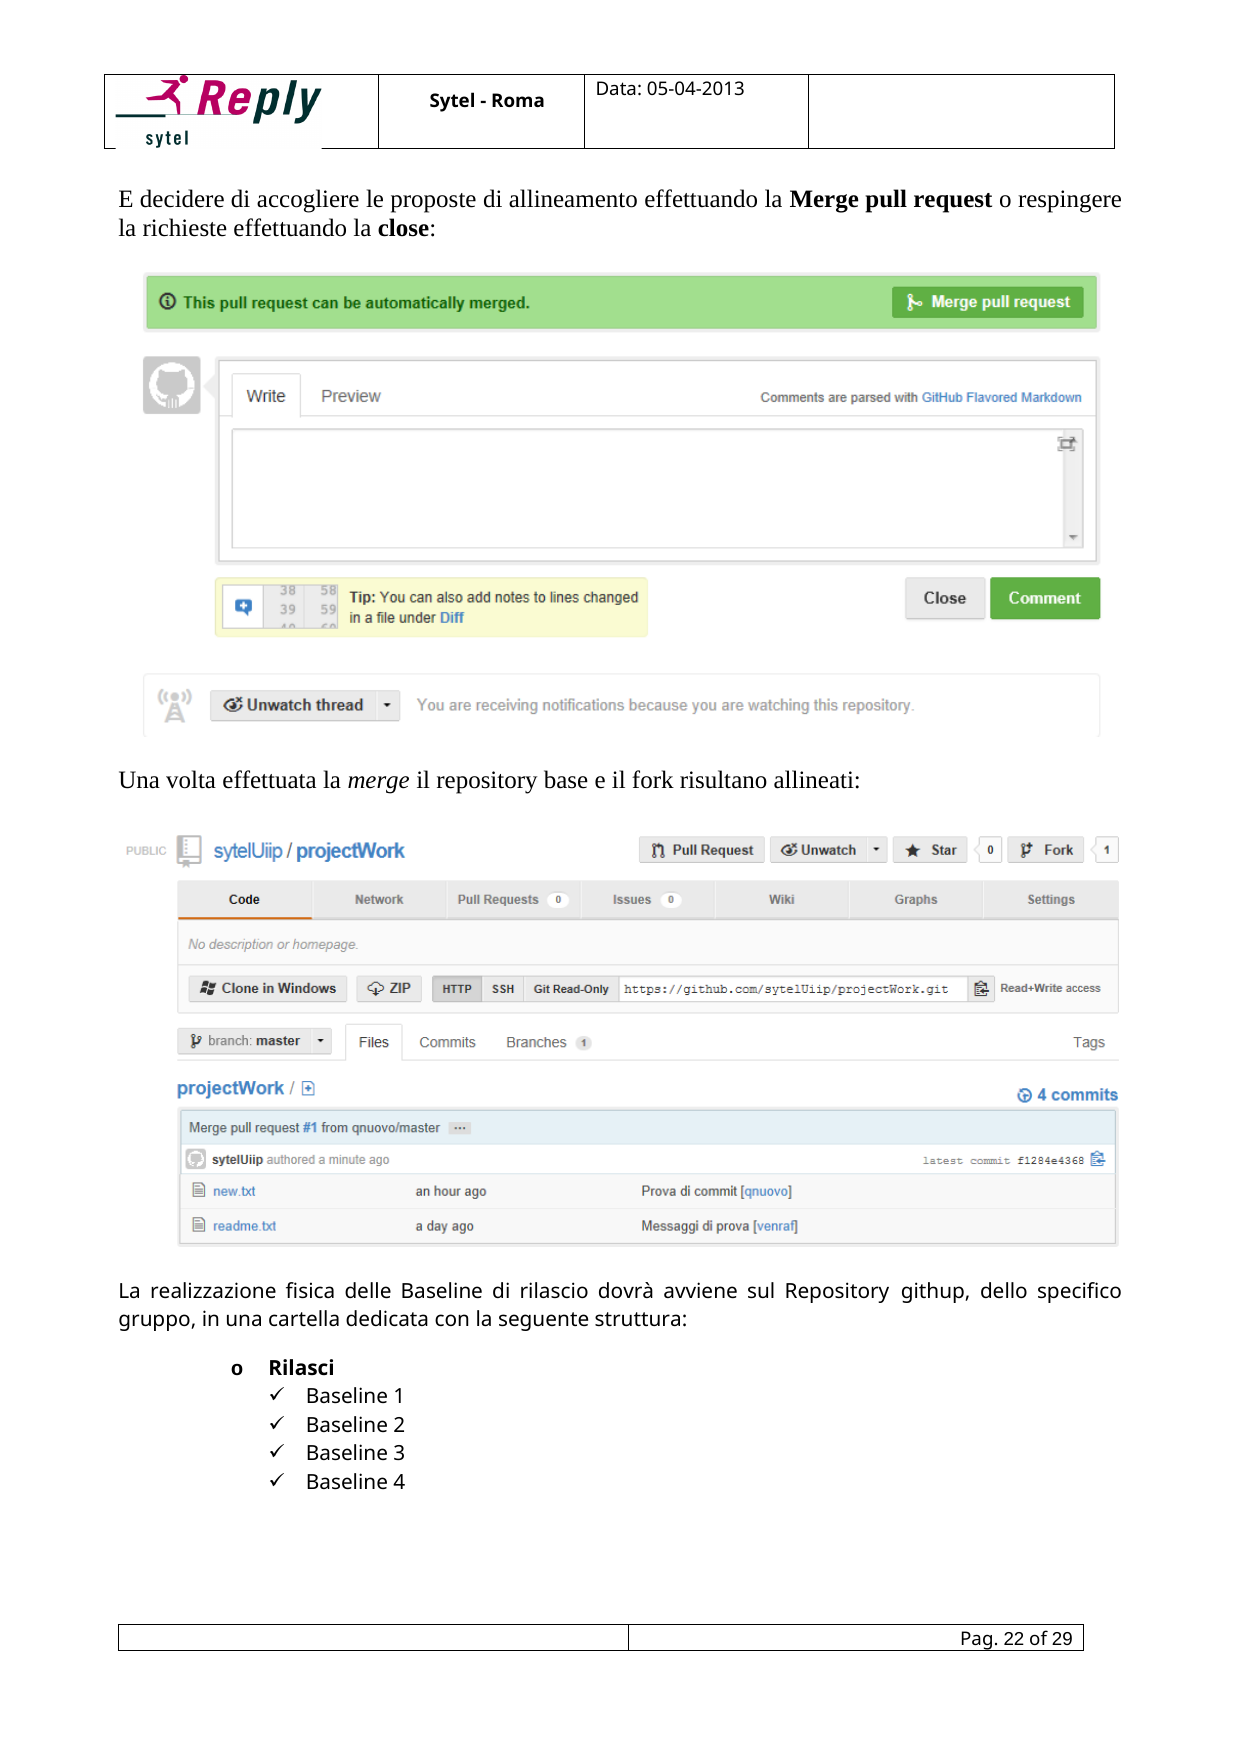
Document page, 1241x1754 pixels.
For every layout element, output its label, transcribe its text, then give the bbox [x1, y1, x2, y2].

picture [115, 75, 322, 149]
list Rilasci [231, 1353, 1122, 1381]
list Baseline 2 [268, 1410, 1122, 1438]
list Baseline 4 [268, 1467, 1122, 1495]
text La realizzazione fisica delle Baseline di rilascio dovrà avviene sul Repository githup, dello specifico gruppo, in una cartella dedicata con la seguente struttura: [118, 1276, 1122, 1333]
list Baseline 1 [268, 1381, 1122, 1410]
text E decidere di accogliere le proposte di allineamento effettuando la Merge pull request o respingere la richieste effettuando la close: [118, 184, 1122, 242]
picture [118, 822, 1122, 1248]
list Baseline 3 [268, 1438, 1122, 1467]
picture [118, 270, 1122, 737]
text Una volta effettuata la merge il repository base e il fork risultano allineati: [118, 765, 1122, 794]
